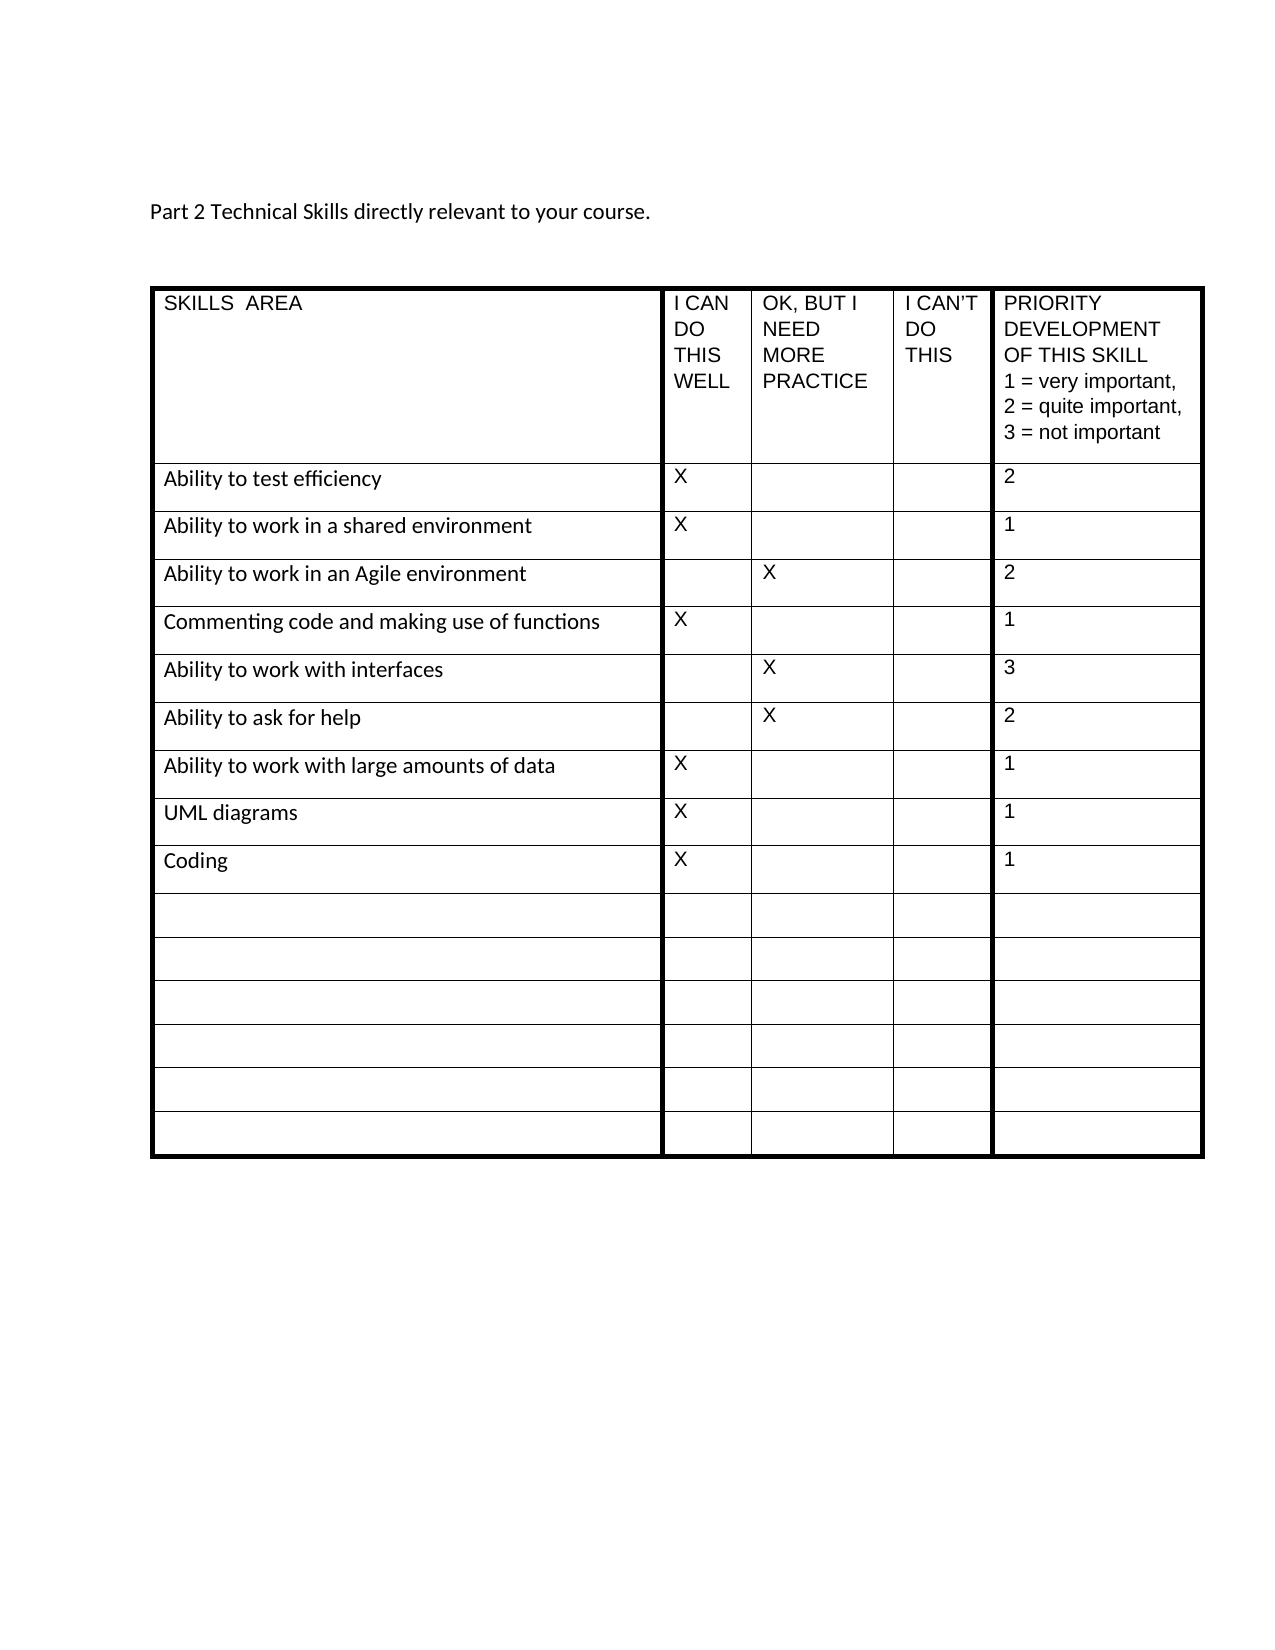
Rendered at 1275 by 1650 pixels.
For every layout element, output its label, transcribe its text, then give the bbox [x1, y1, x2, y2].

table_cell [665, 1025, 751, 1067]
table_cell [665, 1112, 751, 1154]
table_cell [894, 703, 990, 750]
table_cell [894, 846, 990, 893]
table_cell UML diagrams [155, 799, 660, 845]
table_header OK, BUT I NEED MORE PRACTICE [752, 291, 893, 463]
table_header SKILLS AREA [155, 291, 660, 463]
table_cell [995, 1068, 1200, 1111]
table_cell Ability to test efficiency [155, 464, 660, 511]
table_cell [752, 894, 893, 937]
table_cell [752, 799, 893, 845]
table_cell [752, 464, 893, 511]
table_cell [894, 607, 990, 654]
table_cell [665, 655, 751, 702]
table_cell X [665, 846, 751, 893]
table_cell X [665, 512, 751, 558]
table_cell X [665, 799, 751, 845]
table_cell [894, 894, 990, 937]
table_cell [752, 1068, 893, 1111]
table_cell X [665, 751, 751, 797]
table_cell Ability to work in a shared environment [155, 512, 660, 558]
table_cell [894, 560, 990, 606]
table_cell [894, 512, 990, 558]
table_cell [665, 981, 751, 1024]
table_cell [665, 560, 751, 606]
table_cell [155, 894, 660, 937]
table_cell [752, 751, 893, 797]
table_header I CAN’T DO THIS [894, 291, 990, 463]
table_cell [894, 464, 990, 511]
table_cell [894, 799, 990, 845]
table_cell [155, 938, 660, 980]
table_cell Ability to work with large amounts of data [155, 751, 660, 797]
table_cell [752, 512, 893, 558]
table_cell Ability to ask for help [155, 703, 660, 750]
table_cell [155, 1068, 660, 1111]
table_cell 3 [995, 655, 1200, 702]
table_cell [665, 1068, 751, 1111]
table_cell Ability to work with interfaces [155, 655, 660, 702]
table_cell [894, 1025, 990, 1067]
table_cell 1 [995, 512, 1200, 558]
table_cell 1 [995, 607, 1200, 654]
table_cell Commenting code and making use of functions [155, 607, 660, 654]
table_cell X [752, 560, 893, 606]
table_cell [665, 703, 751, 750]
table_cell [752, 938, 893, 980]
table_cell 2 [995, 464, 1200, 511]
table_cell 1 [995, 751, 1200, 797]
table_cell [894, 1068, 990, 1111]
table_cell [665, 894, 751, 937]
table_cell [752, 981, 893, 1024]
table_cell Ability to work in an Agile environment [155, 560, 660, 606]
table_cell X [665, 607, 751, 654]
table_cell [752, 1112, 893, 1154]
table_header PRIORITY DEVELOPMENT OF THIS SKILL 1 = very important, 2 = quite important, 3 = not important [995, 291, 1200, 463]
table_cell X [752, 655, 893, 702]
table_cell [665, 938, 751, 980]
table_cell [995, 1112, 1200, 1154]
table_cell 1 [995, 799, 1200, 845]
table_cell [155, 1112, 660, 1154]
table_cell [995, 981, 1200, 1024]
table_cell [752, 607, 893, 654]
table_cell X [752, 703, 893, 750]
table_cell 1 [995, 846, 1200, 893]
table_cell [894, 938, 990, 980]
table_cell [894, 751, 990, 797]
table_header I CAN DO THIS WELL [665, 291, 751, 463]
table_cell [894, 655, 990, 702]
table_cell [155, 1025, 660, 1067]
table_cell [752, 1025, 893, 1067]
table_cell [995, 1025, 1200, 1067]
table_cell [752, 846, 893, 893]
table_cell [894, 1112, 990, 1154]
text Part 2 Technical Skills directly relevant to your course. [150, 197, 1125, 225]
table_cell [995, 894, 1200, 937]
table_cell 2 [995, 703, 1200, 750]
table_cell [155, 981, 660, 1024]
table_cell Coding [155, 846, 660, 893]
table_cell X [665, 464, 751, 511]
table_cell 2 [995, 560, 1200, 606]
table_cell [995, 938, 1200, 980]
table_cell [894, 981, 990, 1024]
